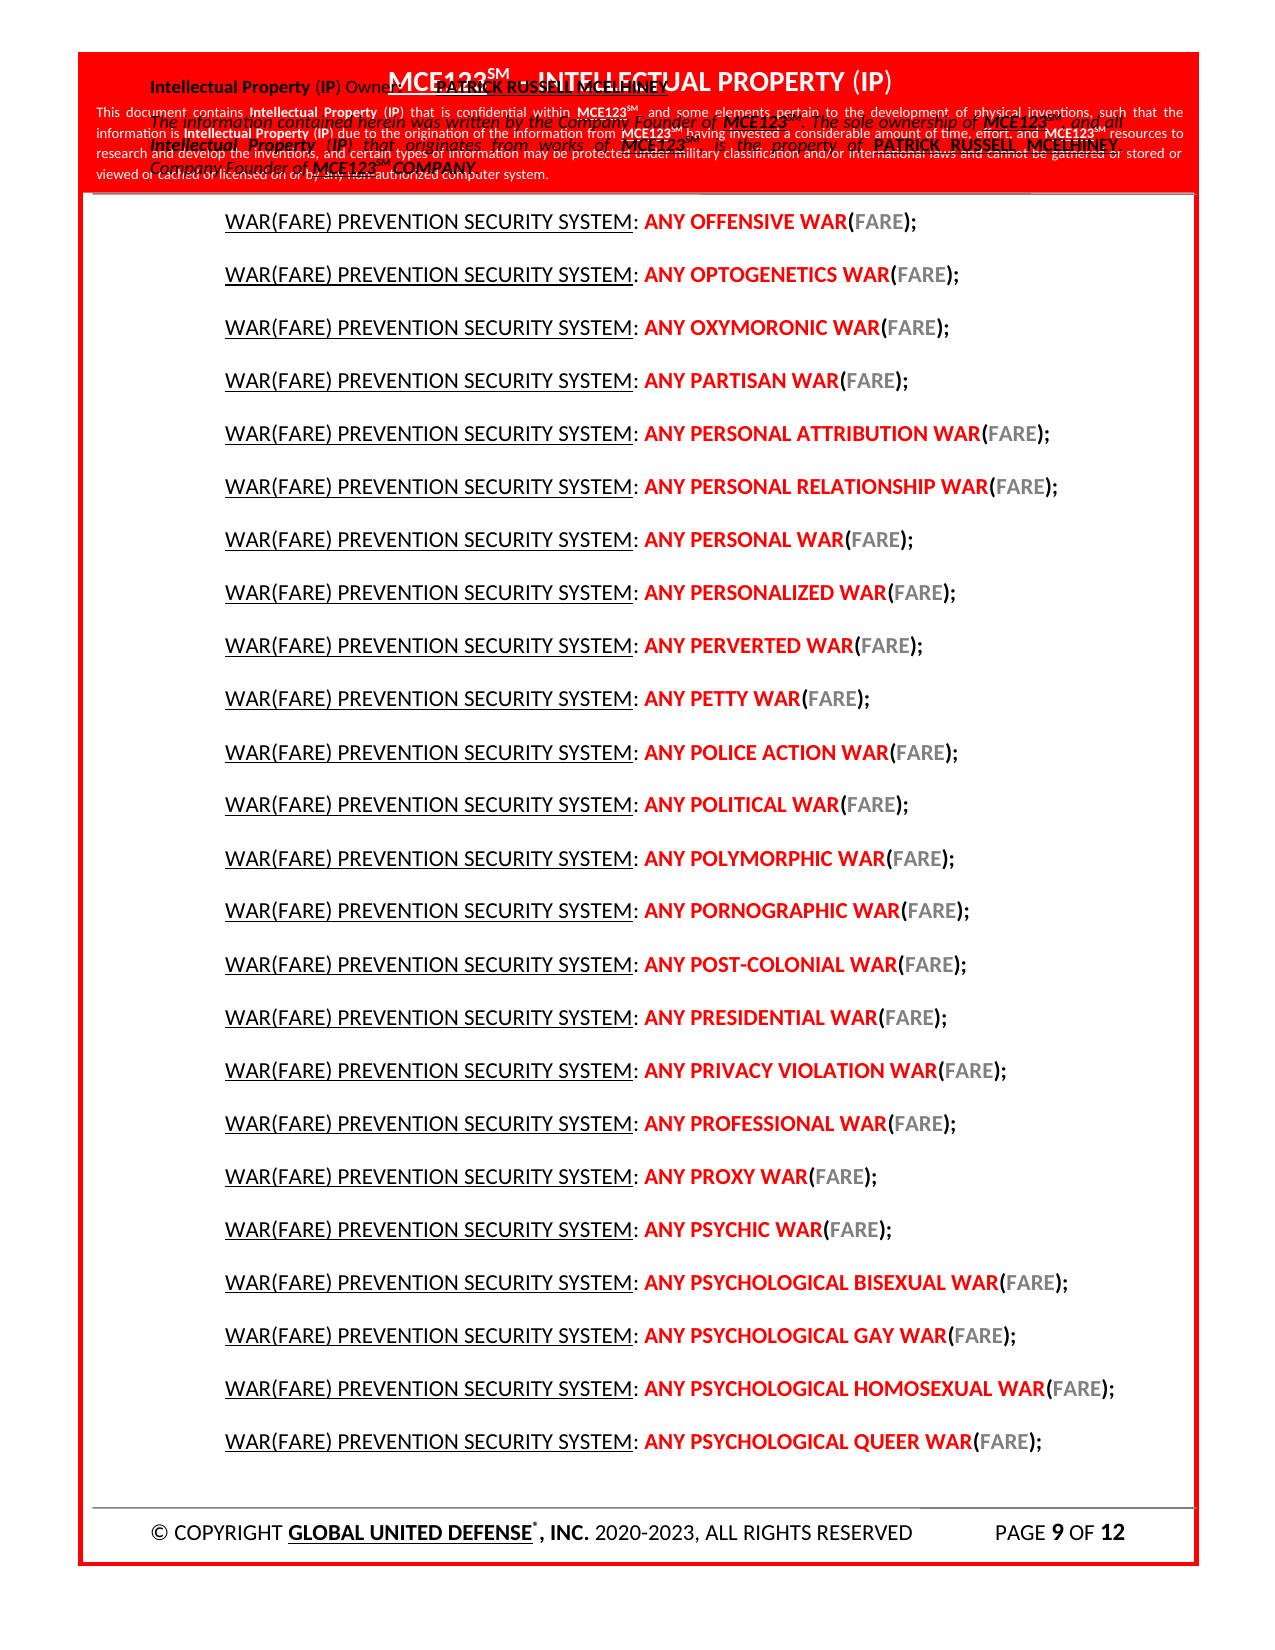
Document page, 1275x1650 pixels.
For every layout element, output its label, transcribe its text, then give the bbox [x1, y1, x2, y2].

text WAR(FARE) PREVENTION SECURITY SYSTEM: ANY PERSONAL RELATIONSHIP WAR(FARE); [225, 472, 1125, 501]
text WAR(FARE) PREVENTION SECURITY SYSTEM: ANY PARTISAN WAR(FARE); [225, 366, 1125, 394]
text WAR(FARE) PREVENTION SECURITY SYSTEM: ANY PERSONAL WAR(FARE); [225, 526, 1125, 553]
text WAR(FARE) PREVENTION SECURITY SYSTEM: ANY POLICE ACTION WAR(FARE); [225, 738, 1125, 766]
text WAR(FARE) PREVENTION SECURITY SYSTEM: ANY OFFENSIVE WAR(FARE); [225, 207, 1125, 235]
text WAR(FARE) PREVENTION SECURITY SYSTEM: ANY PSYCHOLOGICAL HOMOSEXUAL WAR(FARE); [225, 1374, 1125, 1402]
text WAR(FARE) PREVENTION SECURITY SYSTEM: ANY POLYMORPHIC WAR(FARE); [225, 844, 1125, 872]
text WAR(FARE) PREVENTION SECURITY SYSTEM: ANY PSYCHOLOGICAL QUEER WAR(FARE); [225, 1427, 1125, 1455]
text WAR(FARE) PREVENTION SECURITY SYSTEM: ANY POLITICAL WAR(FARE); [225, 791, 1125, 819]
text WAR(FARE) PREVENTION SECURITY SYSTEM: ANY PRIVACY VIOLATION WAR(FARE); [225, 1056, 1125, 1084]
text WAR(FARE) PREVENTION SECURITY SYSTEM: ANY PRESIDENTIAL WAR(FARE); [225, 1003, 1125, 1031]
text WAR(FARE) PREVENTION SECURITY SYSTEM: ANY PROFESSIONAL WAR(FARE); [225, 1109, 1125, 1137]
text WAR(FARE) PREVENTION SECURITY SYSTEM: ANY PETTY WAR(FARE); [225, 684, 1125, 713]
text WAR(FARE) PREVENTION SECURITY SYSTEM: ANY PERSONAL ATTRIBUTION WAR(FARE); [225, 419, 1125, 447]
text WAR(FARE) PREVENTION SECURITY SYSTEM: ANY PSYCHIC WAR(FARE); [225, 1215, 1125, 1243]
text WAR(FARE) PREVENTION SECURITY SYSTEM: ANY POST-COLONIAL WAR(FARE); [225, 950, 1125, 978]
text WAR(FARE) PREVENTION SECURITY SYSTEM: ANY PORNOGRAPHIC WAR(FARE); [225, 897, 1125, 925]
text WAR(FARE) PREVENTION SECURITY SYSTEM: ANY PSYCHOLOGICAL GAY WAR(FARE); [225, 1321, 1125, 1349]
text WAR(FARE) PREVENTION SECURITY SYSTEM: ANY OXYMORONIC WAR(FARE); [225, 313, 1125, 341]
text WAR(FARE) PREVENTION SECURITY SYSTEM: ANY PERVERTED WAR(FARE); [225, 632, 1125, 659]
text WAR(FARE) PREVENTION SECURITY SYSTEM: ANY OPTOGENETICS WAR(FARE); [225, 260, 1125, 288]
text WAR(FARE) PREVENTION SECURITY SYSTEM: ANY PERSONALIZED WAR(FARE); [225, 578, 1125, 607]
text WAR(FARE) PREVENTION SECURITY SYSTEM: ANY PSYCHOLOGICAL BISEXUAL WAR(FARE); [225, 1268, 1125, 1296]
text WAR(FARE) PREVENTION SECURITY SYSTEM: ANY PROXY WAR(FARE); [225, 1162, 1125, 1190]
